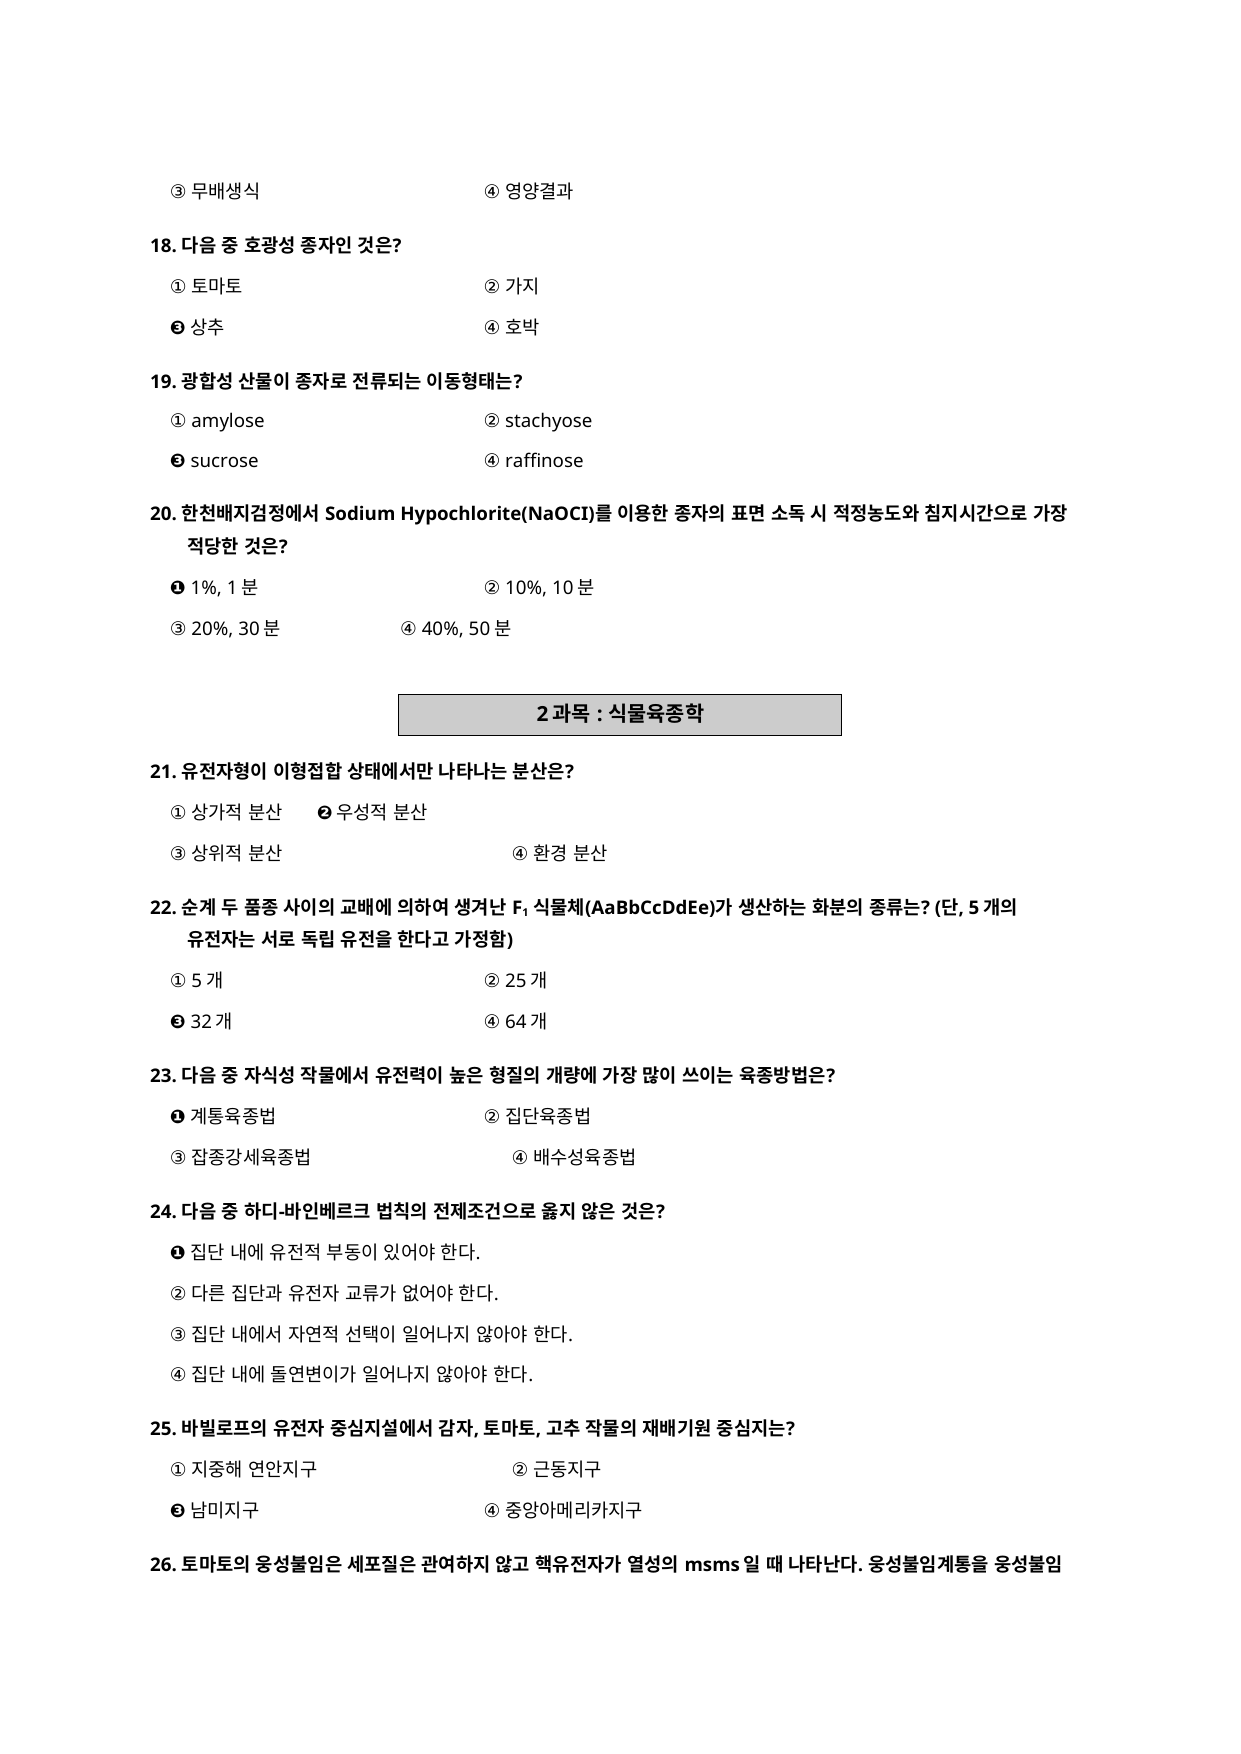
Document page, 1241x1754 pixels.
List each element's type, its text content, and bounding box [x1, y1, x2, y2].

text ① 상가적 분산 ❷우성적 분산 [150, 797, 1090, 825]
text ③ 20%, 30분 ④ 40%, 50분 [150, 614, 1090, 641]
text ③ 무배생식 ④ 영양결과 [150, 177, 1090, 204]
text ❶ 집단 내에 유전적 부동이 있어야 한다. [150, 1237, 1090, 1264]
text ④ 집단 내에 돌연변이가 일어나지 않아야 한다. [150, 1360, 1090, 1387]
text ① 토마토 ② 가지 [150, 272, 1090, 299]
text ① amylose ② stachyose [150, 407, 1090, 433]
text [150, 1549, 1090, 1576]
text 25. 바빌로프의 유전자 중심지설에서 감자, 토마토, 고추 작물의 재배기원 중심지는? [150, 1413, 1090, 1441]
text 20. 한천배지검정에서 Sodium Hypochlorite(NaOCI)를 이용한 종자의 표면 소독 시 적정농도와 침지시간으로 가장 적당한 것은? [150, 499, 1090, 559]
text ❶ 계통육종법 ② 집단육종법 [150, 1102, 1090, 1129]
text 18. 다음 중 호광성 종자인 것은? [150, 231, 1090, 258]
text ① 5개 ② 25개 [150, 966, 1090, 993]
text 22. 순계 두 품종 사이의 교배에 의하여 생겨난 F1 식물체(AaBbCcDdEe)가 생산하는 화분의 종류는? (단, 5개의 유전자는 서로 독립 유전을 한다고 가정함) [150, 892, 1090, 952]
text ③ 상위적 분산 ④ 환경 분산 [150, 839, 1090, 866]
text ❸ sucrose ④ raffinose [150, 447, 1090, 472]
text ❸ 남미지구 ④ 중앙아메리카지구 [150, 1496, 1090, 1523]
text 19. 광합성 산물이 종자로 전류되는 이동형태는? [150, 367, 1090, 394]
text 21. 유전자형이 이형접합 상태에서만 나타나는 분산은? [150, 757, 1090, 784]
text ❶ 1%, 1분 ② 10%, 10분 [150, 572, 1090, 600]
text 23. 다음 중 자식성 작물에서 유전력이 높은 형질의 개량에 가장 많이 쓰이는 육종방법은? [150, 1061, 1090, 1088]
text ③ 잡종강세육종법 ④ 배수성육종법 [150, 1143, 1090, 1170]
text ③ 집단 내에서 자연적 선택이 일어나지 않아야 한다. [150, 1319, 1090, 1346]
text ❸ 32개 ④ 64개 [150, 1007, 1090, 1034]
text 24. 다음 중 하디-바인베르크 법칙의 전제조건으로 옳지 않은 것은? [150, 1196, 1090, 1223]
text ② 다른 집단과 유전자 교류가 없어야 한다. [150, 1278, 1090, 1305]
text ❸ 상추 ④ 호박 [150, 313, 1090, 340]
table_header 2과목 : 식물육종학 [399, 695, 841, 735]
text ① 지중해 연안지구 ② 근동지구 [150, 1454, 1090, 1482]
